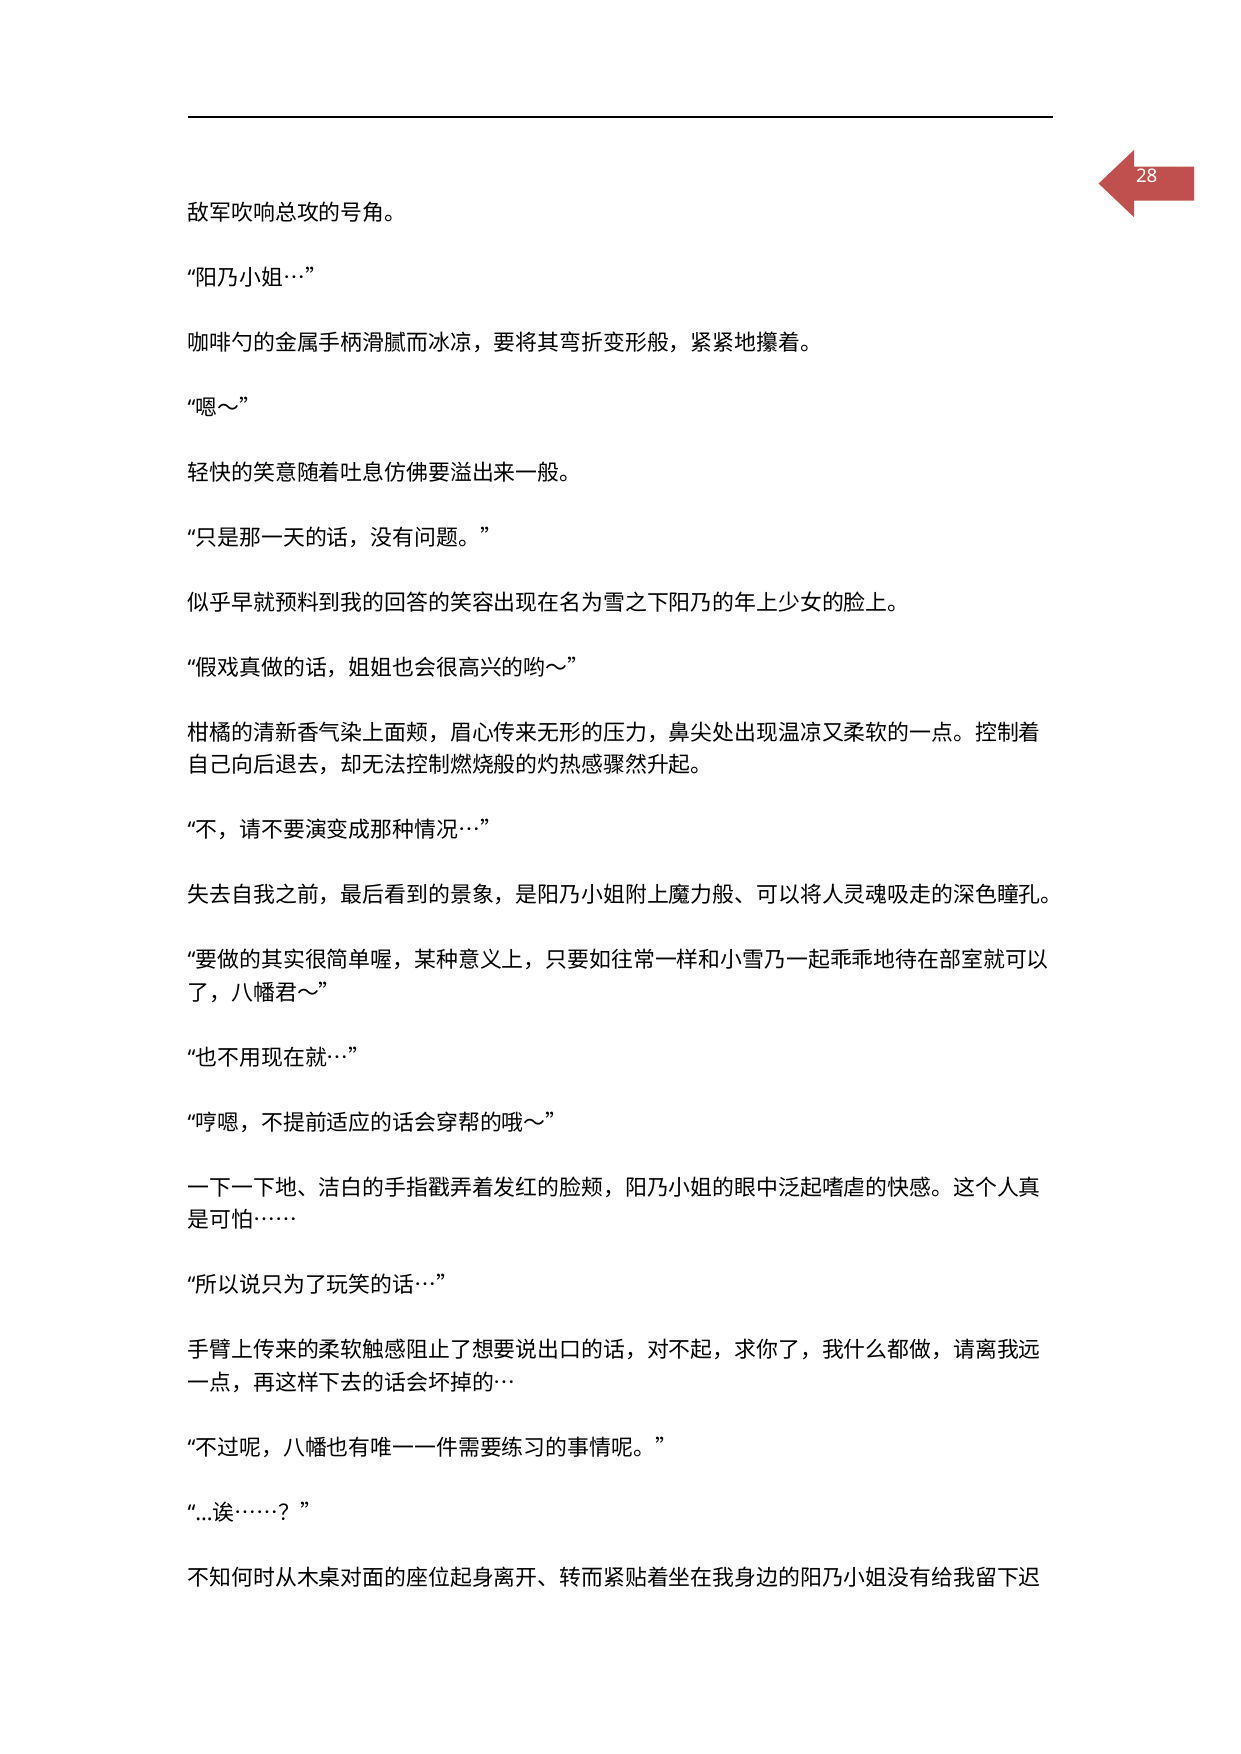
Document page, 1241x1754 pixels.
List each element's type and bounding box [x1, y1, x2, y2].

text [187, 162, 1053, 1592]
